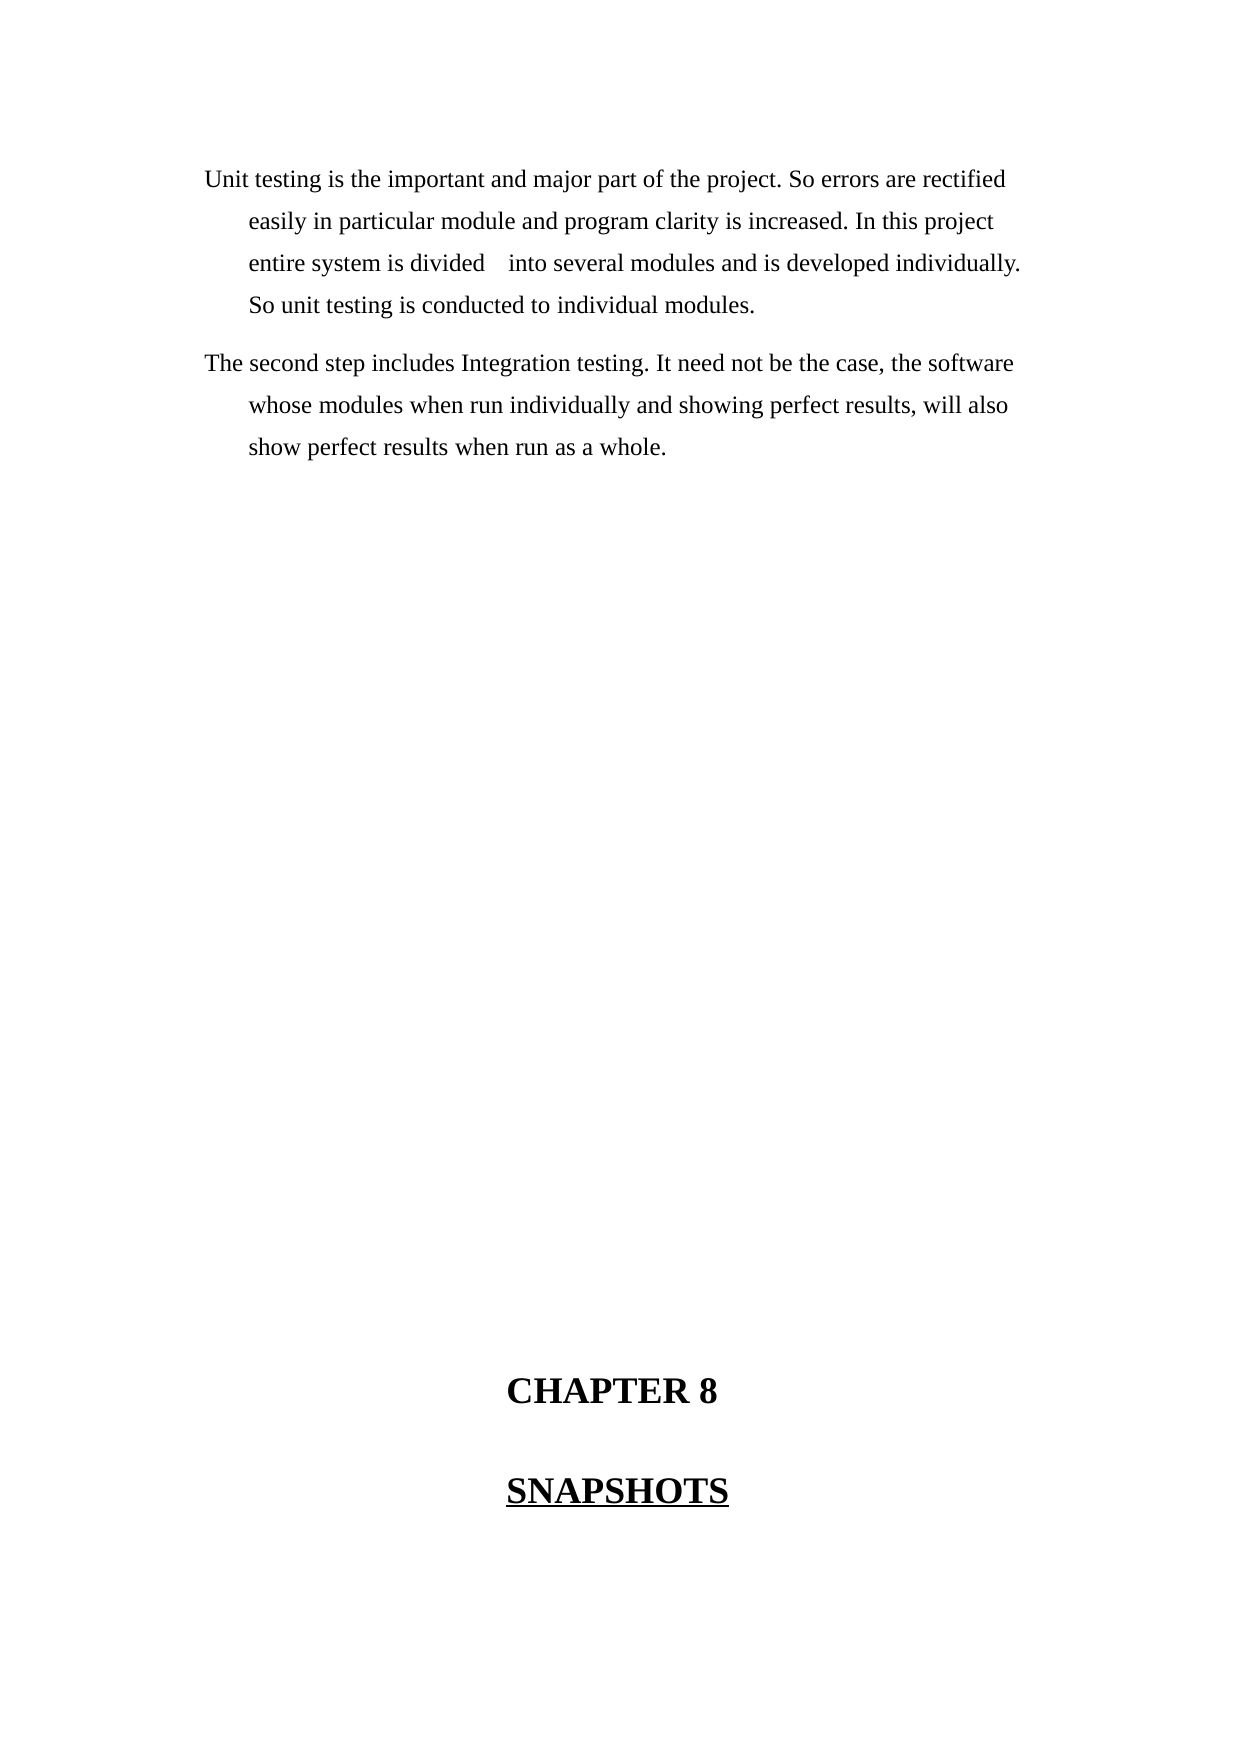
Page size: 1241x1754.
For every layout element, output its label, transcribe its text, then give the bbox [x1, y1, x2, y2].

text The second step includes Integration testing. It need not be the case, the software whose modules when run individually and showing perfect results, will also show perfect results when run as a whole. [204, 346, 1014, 463]
text SNAPSHOTS [187, 1457, 1240, 1522]
text CHAPTER 8 [187, 1358, 1240, 1423]
text Unit testing is the important and major part of the project. So errors are rectified easily in particular module and program clarity is increased. In this project entire system is divided into several modules and is developed individually. So unit testing is conducted to individual modules. [204, 162, 1026, 321]
